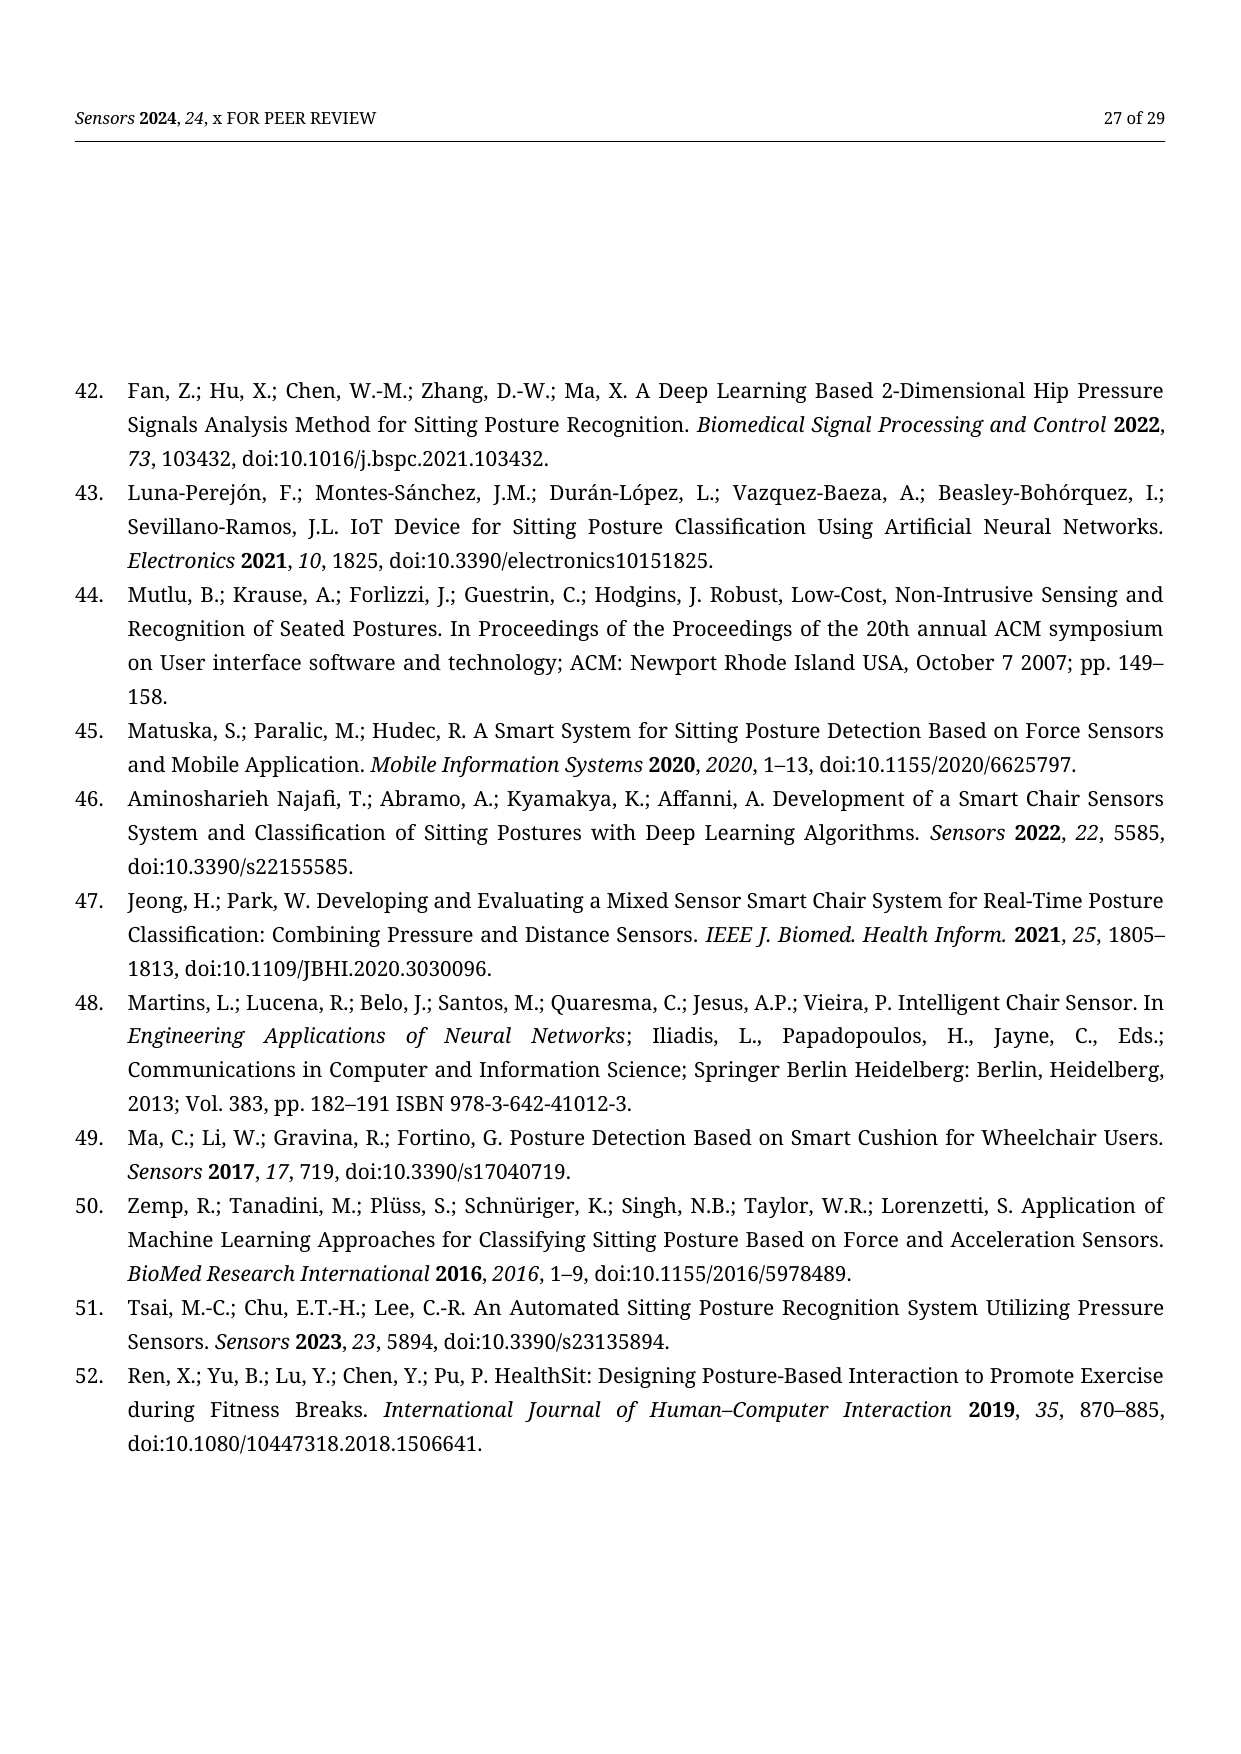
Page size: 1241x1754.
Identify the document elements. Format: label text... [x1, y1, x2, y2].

text 42. Fan, Z.; Hu, X.; Chen, W.-M.; Zhang, D.-W.; Ma, X. A Deep Learning Based 2-Dimensional Hip Pressure Signals Analysis Method for Sitting Posture Recognition. Biomedical Signal Processing and Control 2022, 73, 103432, doi:10.1016/j.bspc.2021.103432. [75, 374, 1165, 476]
text 44. Mutlu, B.; Krause, A.; Forlizzi, J.; Guestrin, C.; Hodgins, J. Robust, Low-Cost, Non-Intrusive Sensing and Recognition of Seated Postures. In Proceedings of the Proceedings of the 20th annual ACM symposium on User interface software and technology; ACM: Newport Rhode Island USA, October 7 2007; pp. 149–158. [75, 577, 1165, 713]
text 52. Ren, X.; Yu, B.; Lu, Y.; Chen, Y.; Pu, P. HealthSit: Designing Posture-Based Interaction to Promote Exercise during Fitness Breaks. International Journal of Human–Computer Interaction 2019, 35, 870–885, doi:10.1080/10447318.2018.1506641. [75, 1358, 1165, 1460]
text 49. Ma, C.; Li, W.; Gravina, R.; Fortino, G. Posture Detection Based on Smart Cushion for Wheelchair Users. Sensors 2017, 17, 719, doi:10.3390/s17040719. [75, 1121, 1165, 1189]
text 47. Jeong, H.; Park, W. Developing and Evaluating a Mixed Sensor Smart Chair System for Real-Time Posture Classification: Combining Pressure and Distance Sensors. IEEE J. Biomed. Health Inform. 2021, 25, 1805–1813, doi:10.1109/JBHI.2020.3030096. [75, 883, 1165, 985]
text 50. Zemp, R.; Tanadini, M.; Plüss, S.; Schnüriger, K.; Singh, N.B.; Taylor, W.R.; Lorenzetti, S. Application of Machine Learning Approaches for Classifying Sitting Posture Based on Force and Acceleration Sensors. BioMed Research International 2016, 2016, 1–9, doi:10.1155/2016/5978489. [75, 1189, 1165, 1291]
text 45. Matuska, S.; Paralic, M.; Hudec, R. A Smart System for Sitting Posture Detection Based on Force Sensors and Mobile Application. Mobile Information Systems 2020, 2020, 1–13, doi:10.1155/2020/6625797. [75, 713, 1165, 781]
text 51. Tsai, M.-C.; Chu, E.T.-H.; Lee, C.-R. An Automated Sitting Posture Recognition System Utilizing Pressure Sensors. Sensors 2023, 23, 5894, doi:10.3390/s23135894. [75, 1291, 1165, 1358]
text 46. Aminosharieh Najafi, T.; Abramo, A.; Kyamakya, K.; Affanni, A. Development of a Smart Chair Sensors System and Classification of Sitting Postures with Deep Learning Algorithms. Sensors 2022, 22, 5585, doi:10.3390/s22155585. [75, 781, 1165, 883]
text 43. Luna-Perejón, F.; Montes-Sánchez, J.M.; Durán-López, L.; Vazquez-Baeza, A.; Beasley-Bohórquez, I.; Sevillano-Ramos, J.L. IoT Device for Sitting Posture Classification Using Artificial Neural Networks. Electronics 2021, 10, 1825, doi:10.3390/electronics10151825. [75, 476, 1165, 577]
text 48. Martins, L.; Lucena, R.; Belo, J.; Santos, M.; Quaresma, C.; Jesus, A.P.; Vieira, P. Intelligent Chair Sensor. In Engineering Applications of Neural Networks; Iliadis, L., Papadopoulos, H., Jayne, C., Eds.; Communications in Computer and Information Science; Springer Berlin Heidelberg: Berlin, Heidelberg, 2013; Vol. 383, pp. 182–191 ISBN 978-3-642-41012-3. [75, 985, 1165, 1121]
